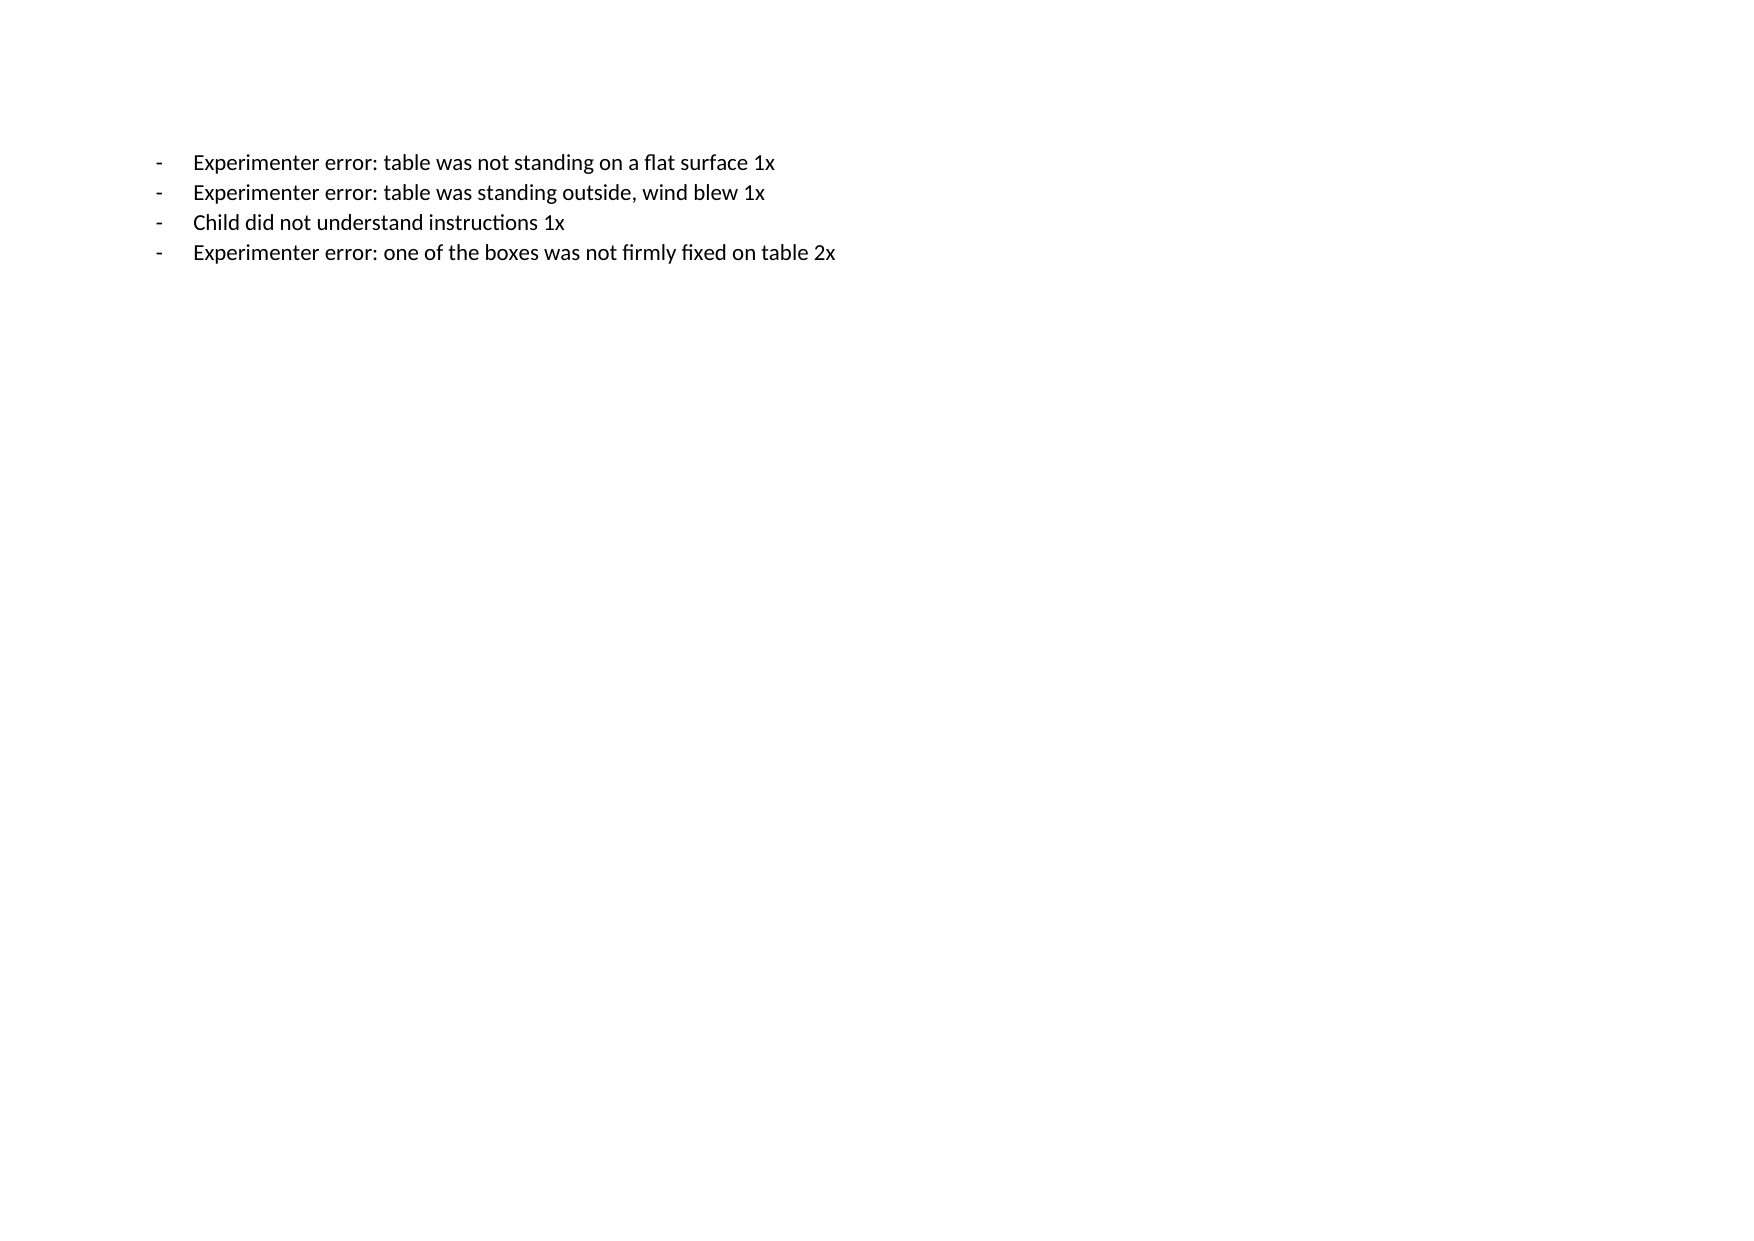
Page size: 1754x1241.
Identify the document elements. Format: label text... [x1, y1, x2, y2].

list Child did not understand instructions 1x [156, 208, 1606, 236]
list Experimenter error: one of the boxes was not firmly fixed on table 2x [156, 238, 1606, 266]
list Experimenter error: table was standing outside, wind blew 1x [156, 178, 1606, 206]
list Experimenter error: table was not standing on a flat surface 1x [156, 148, 1606, 176]
